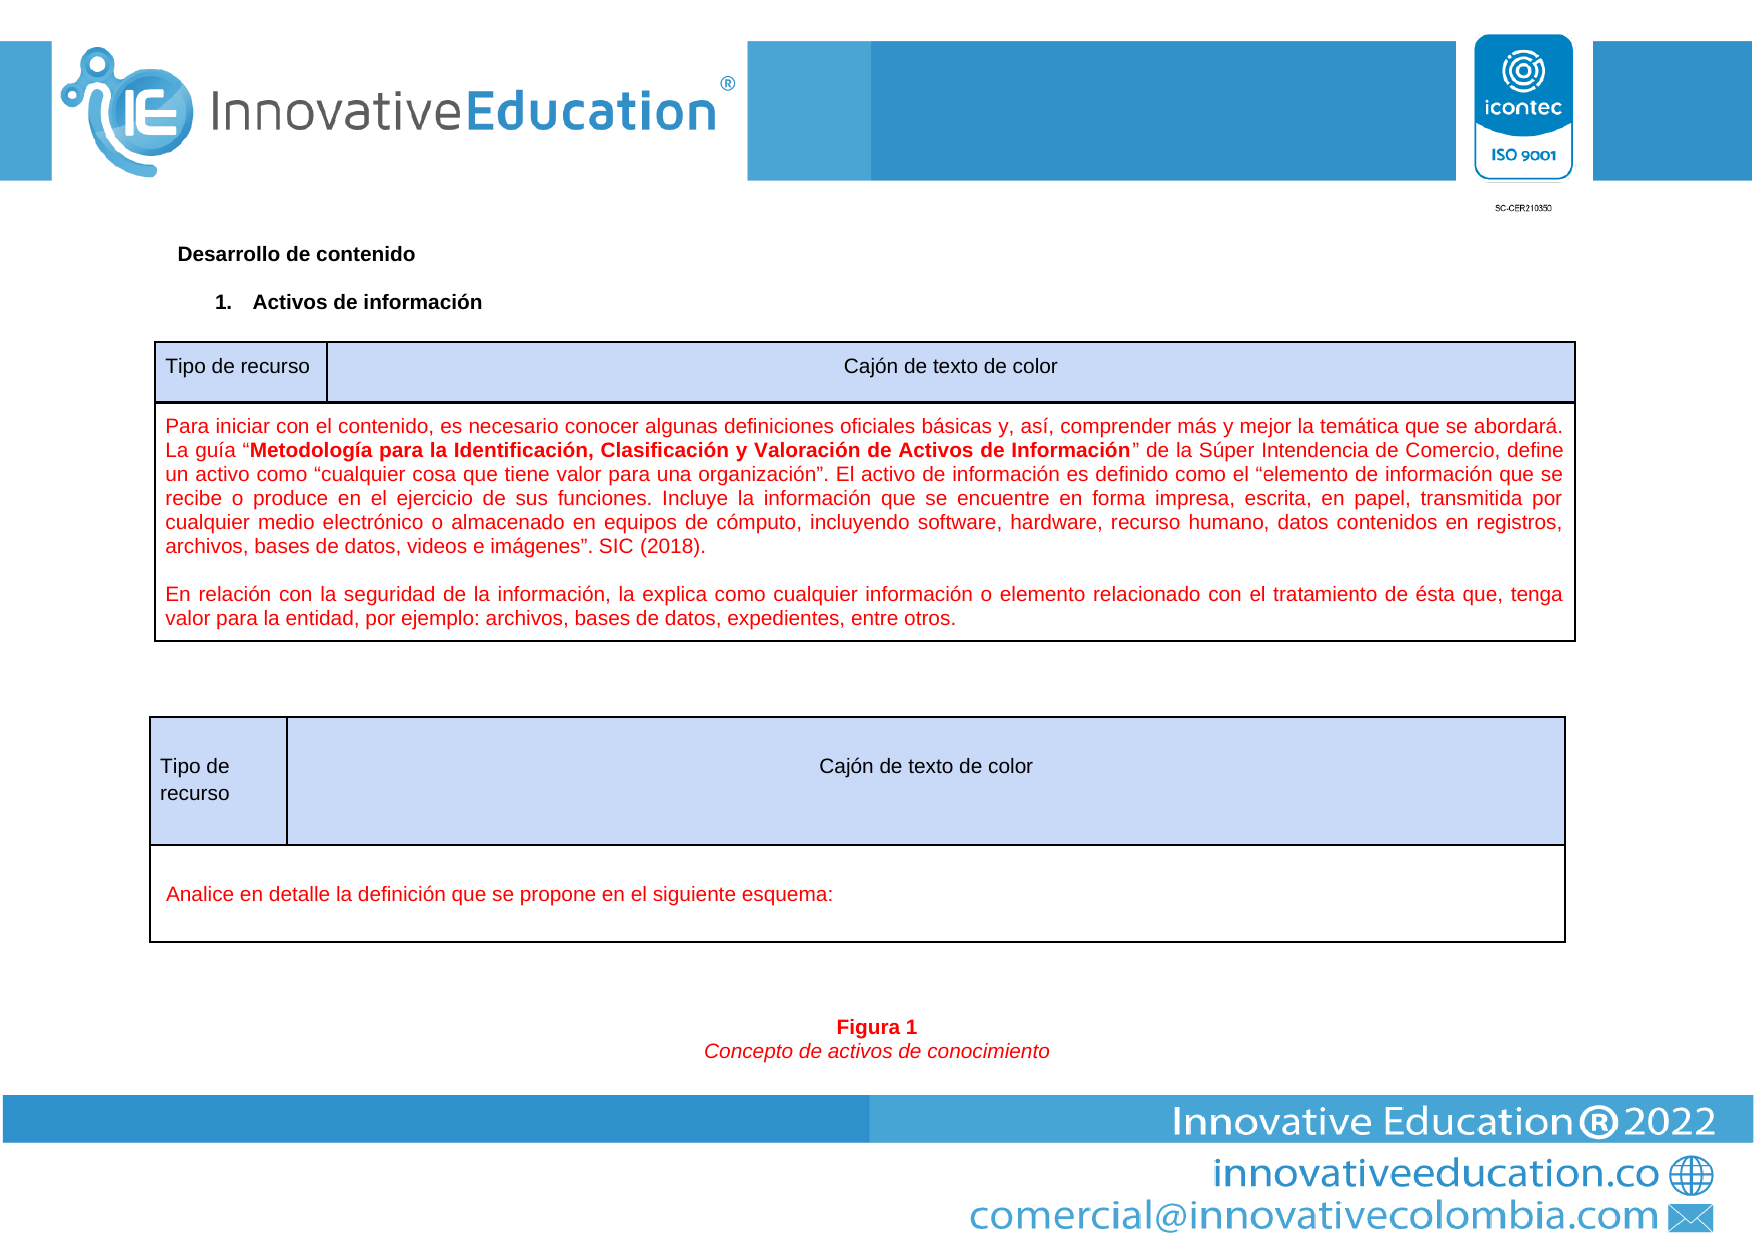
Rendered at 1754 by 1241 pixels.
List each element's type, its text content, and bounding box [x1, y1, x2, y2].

list Activos de información [215, 289, 1577, 313]
table_header Cajón de texto de color [288, 718, 1564, 844]
table_header Tipo de recurso [156, 343, 326, 401]
table_header Tipo de recurso [151, 718, 286, 844]
picture [2, 1093, 1754, 1239]
text Figura 1 [177, 1015, 1577, 1039]
text Desarrollo de contenido [177, 242, 1577, 266]
table_cell Analice en detalle la definición que se propone en el siguiente esquema: [151, 846, 1564, 941]
table_header Cajón de texto de color [328, 343, 1574, 401]
picture [1593, 28, 1752, 194]
picture [0, 28, 1456, 194]
table_cell Para iniciar con el contenido, es necesario conocer algunas definiciones oficiales básicas y, así, comprender más y mejor la temática que se abordará. La guía “Metodología para la Identificación, Clasificación y Valoración de Activos de Información” de la Súper Intendencia de Comercio, define un activo como “cualquier cosa que tiene valor para una organización”. El activo de información es definido como el “elemento de información que se recibe o produce en el ejercicio de sus funciones. Incluye la información que se encuentre en forma impresa, escrita, en papel, transmitida por cualquier medio electrónico o almacenado en equipos de cómputo, incluyendo software, hardware, recurso humano, datos contenidos en registros, archivos, bases de datos, videos e imágenes”. SIC (2018). En relación con la seguridad de la información, la explica como cualquier información o elemento relacionado con el tratamiento de ésta que, tenga valor para la entidad, por ejemplo: archivos, bases de datos, expedientes, entre otros. [156, 404, 1574, 640]
picture [1471, 32, 1576, 214]
text Concepto de activos de conocimiento [177, 1039, 1577, 1063]
